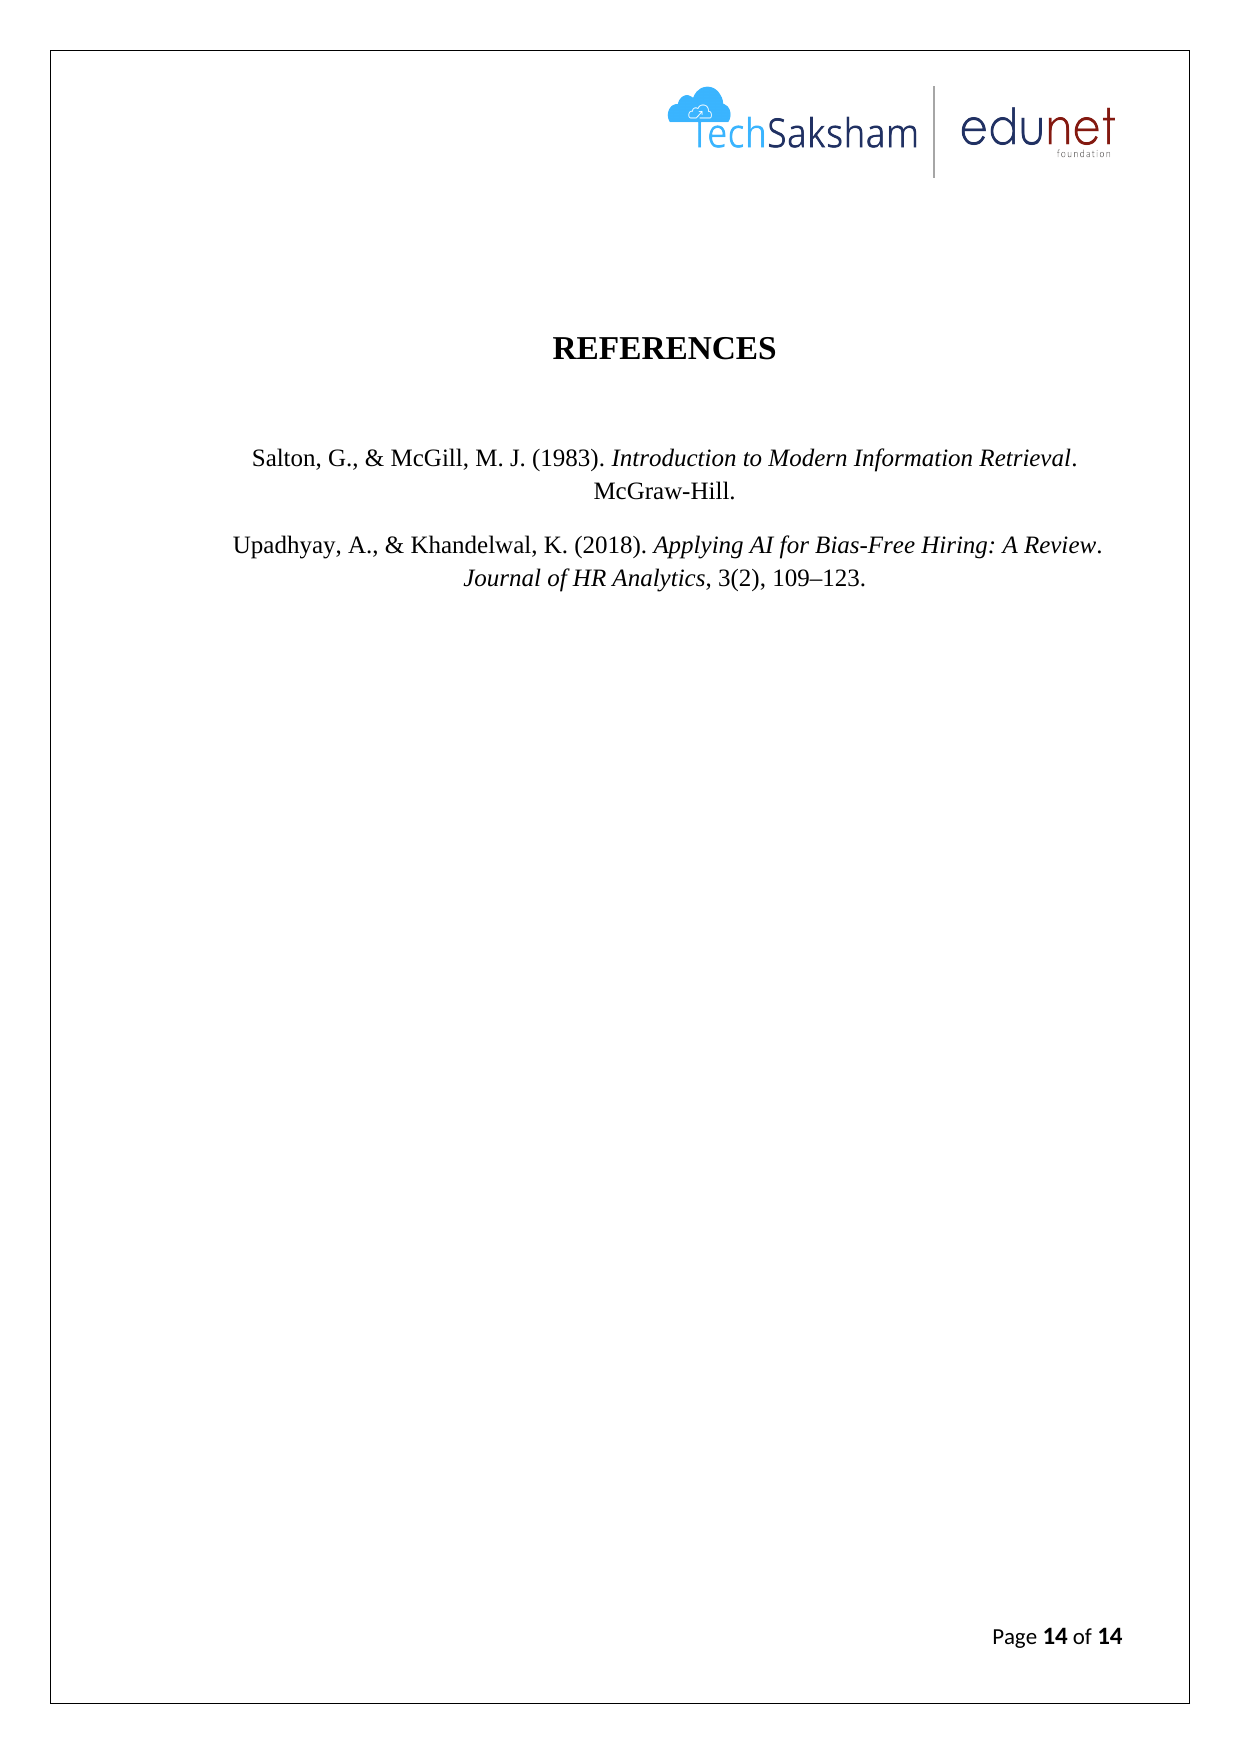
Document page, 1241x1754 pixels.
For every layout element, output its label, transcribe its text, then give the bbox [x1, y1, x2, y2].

text Upadhyay, A., & Khandelwal, K. (2018). Applying AI for Bias-Free Hiring: A Review. Journal of HR Analytics, 3(2), 109–123. [207, 530, 1122, 591]
picture [955, 100, 1122, 164]
text REFERENCES [207, 328, 1122, 367]
text Salton, G., & McGill, M. J. (1983). Introduction to Modern Information Retrieval. McGraw-Hill. [207, 443, 1122, 504]
picture [662, 79, 923, 154]
